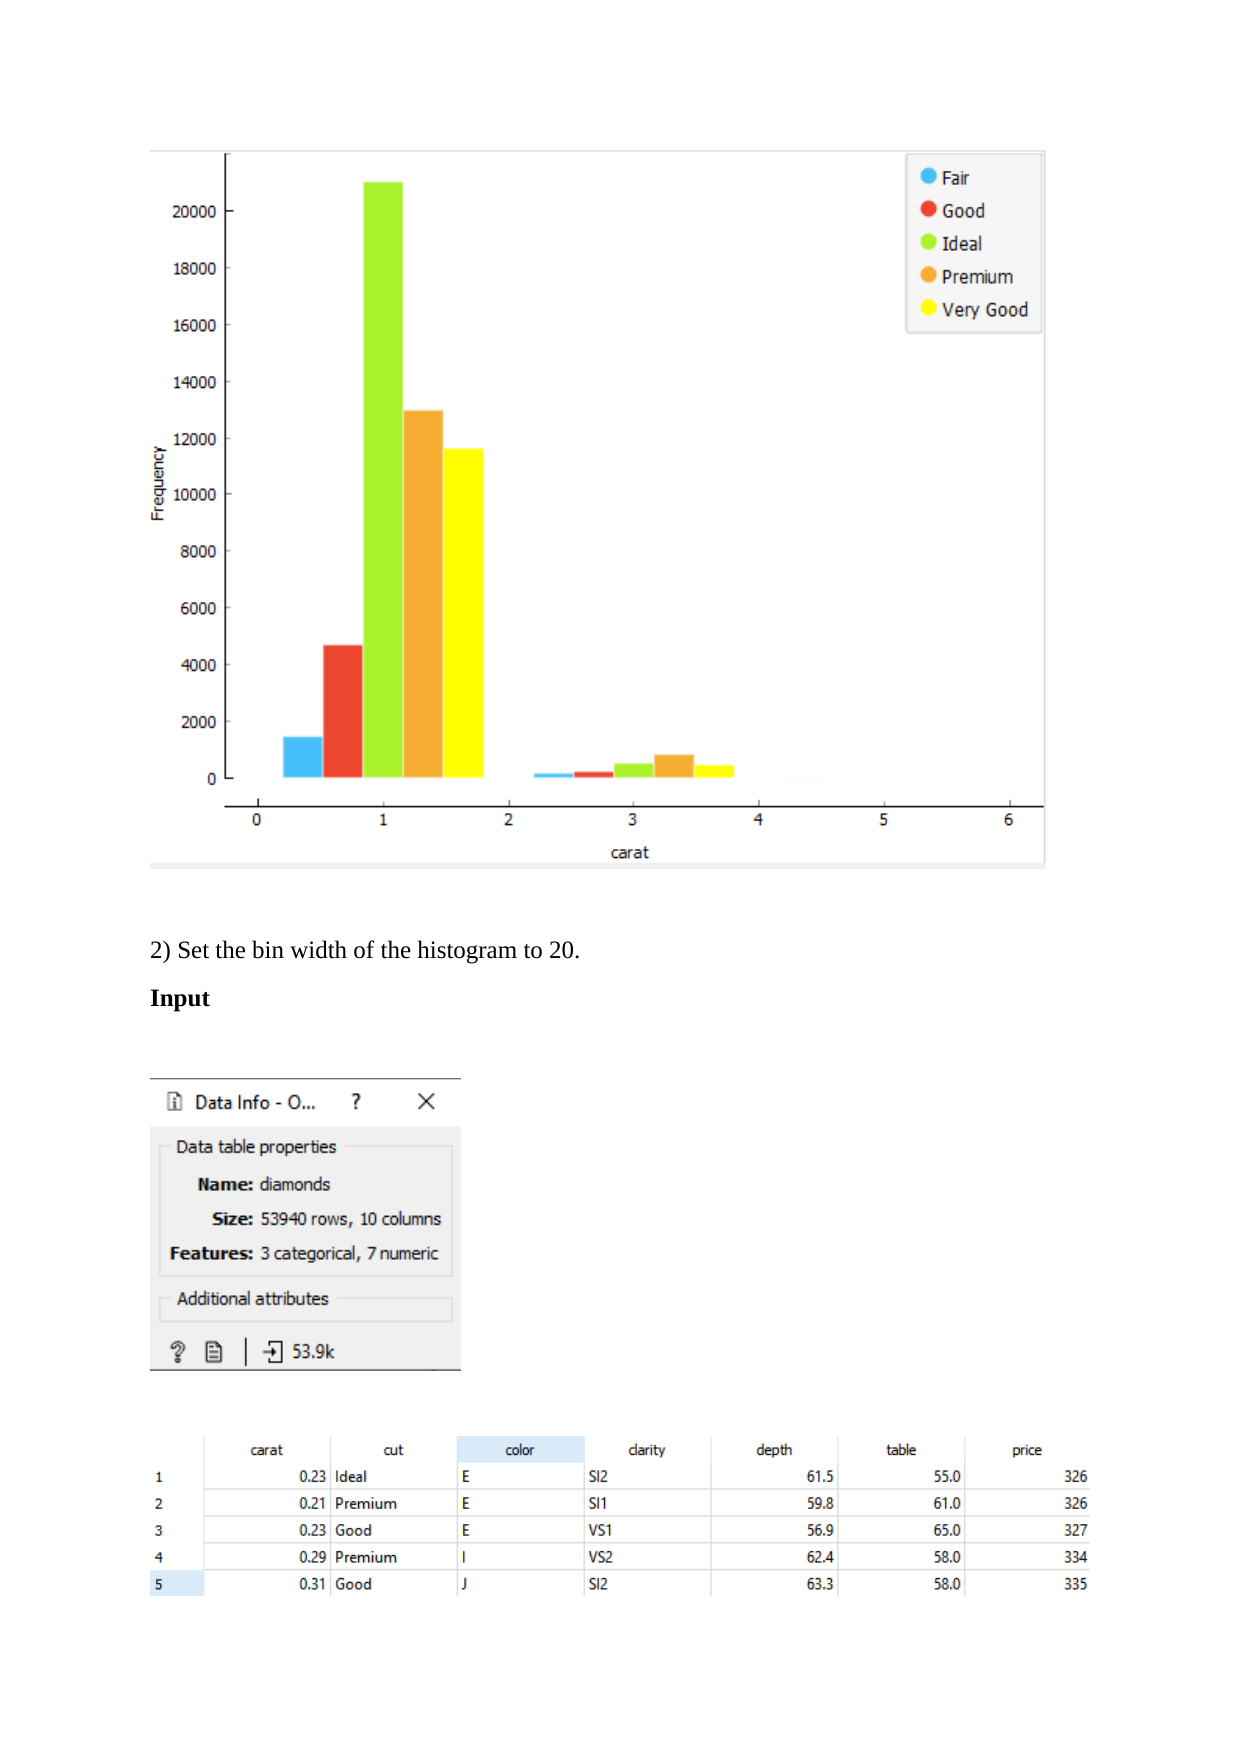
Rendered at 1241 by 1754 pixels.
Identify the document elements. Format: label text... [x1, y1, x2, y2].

picture [150, 1078, 461, 1371]
text 2) Set the bin width of the histogram to 20. [150, 935, 1090, 964]
picture [150, 150, 1047, 869]
picture [150, 1436, 1091, 1596]
text Input [150, 983, 1090, 1011]
